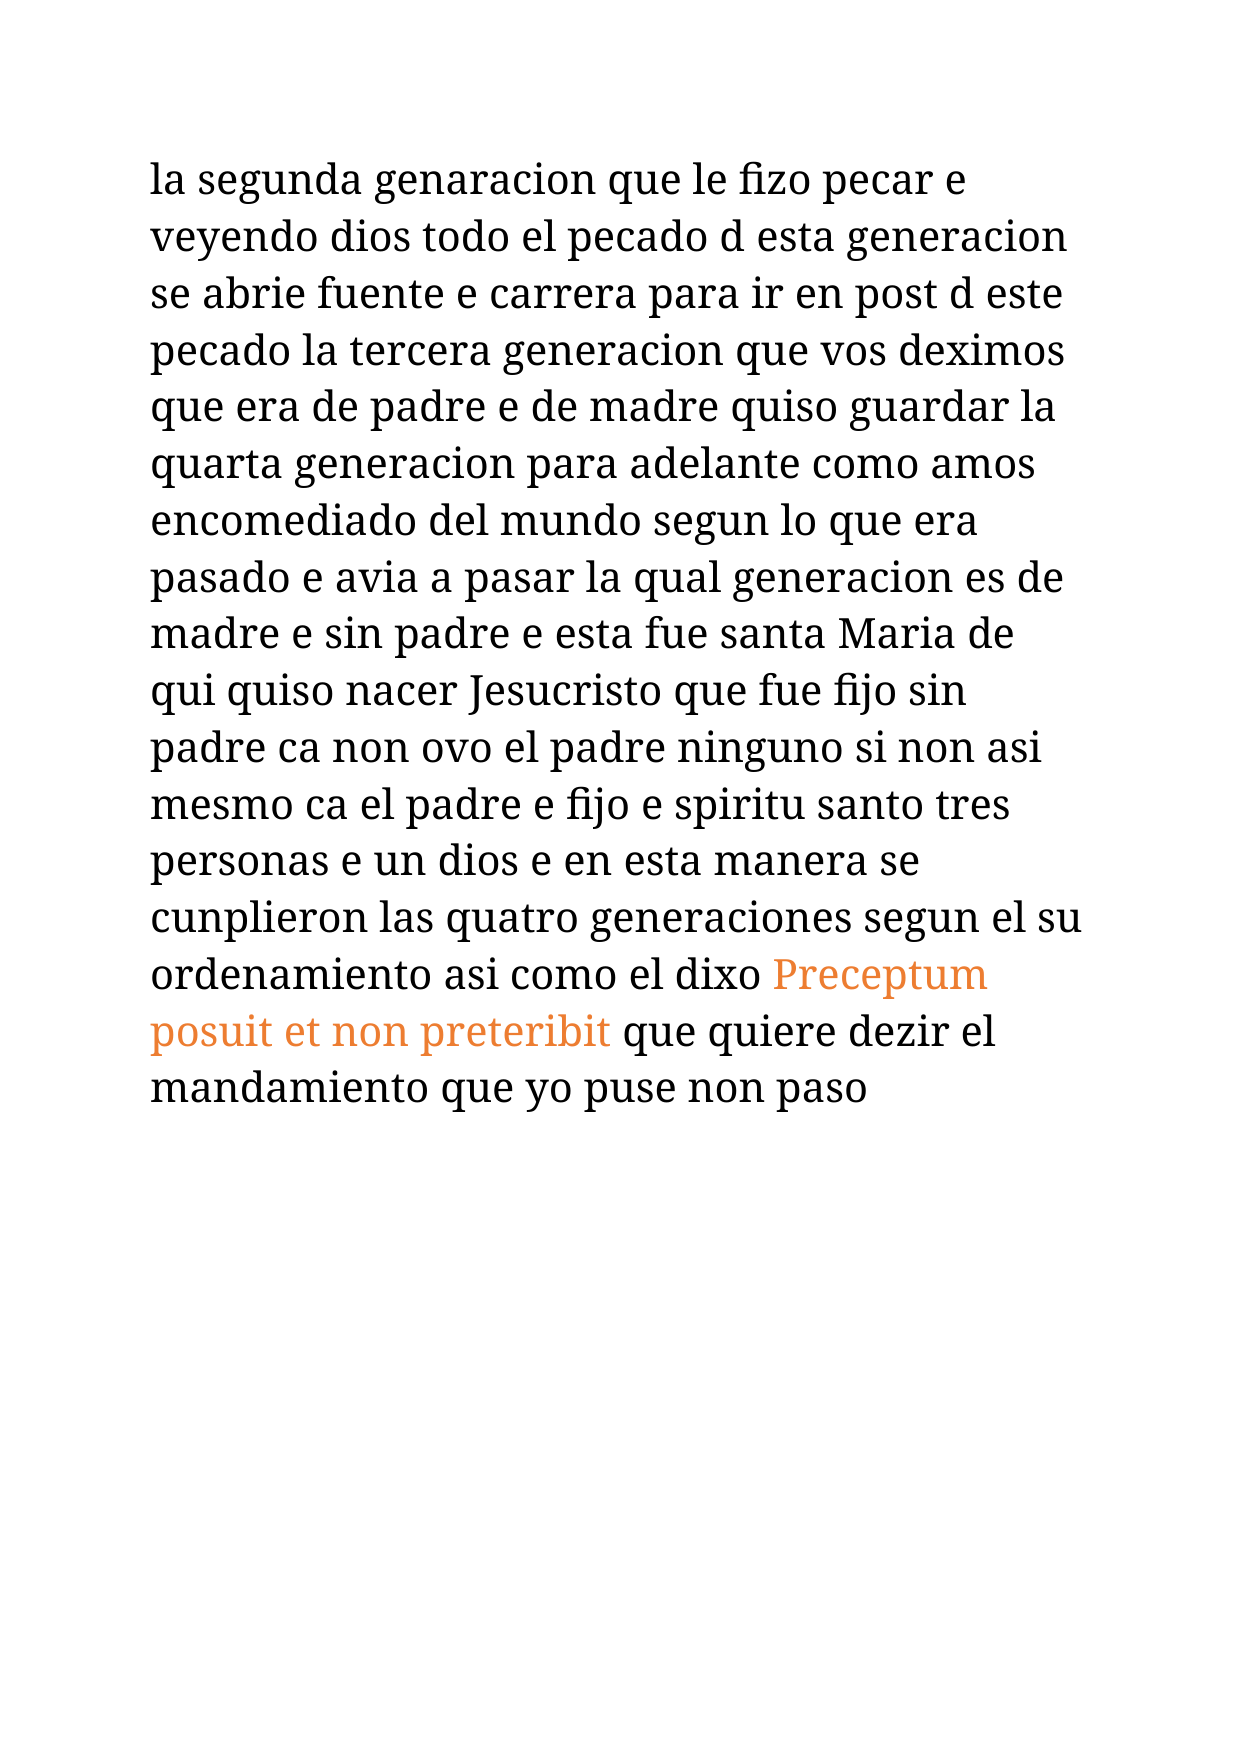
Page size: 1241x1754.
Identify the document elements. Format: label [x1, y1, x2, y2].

text [150, 150, 1090, 1115]
